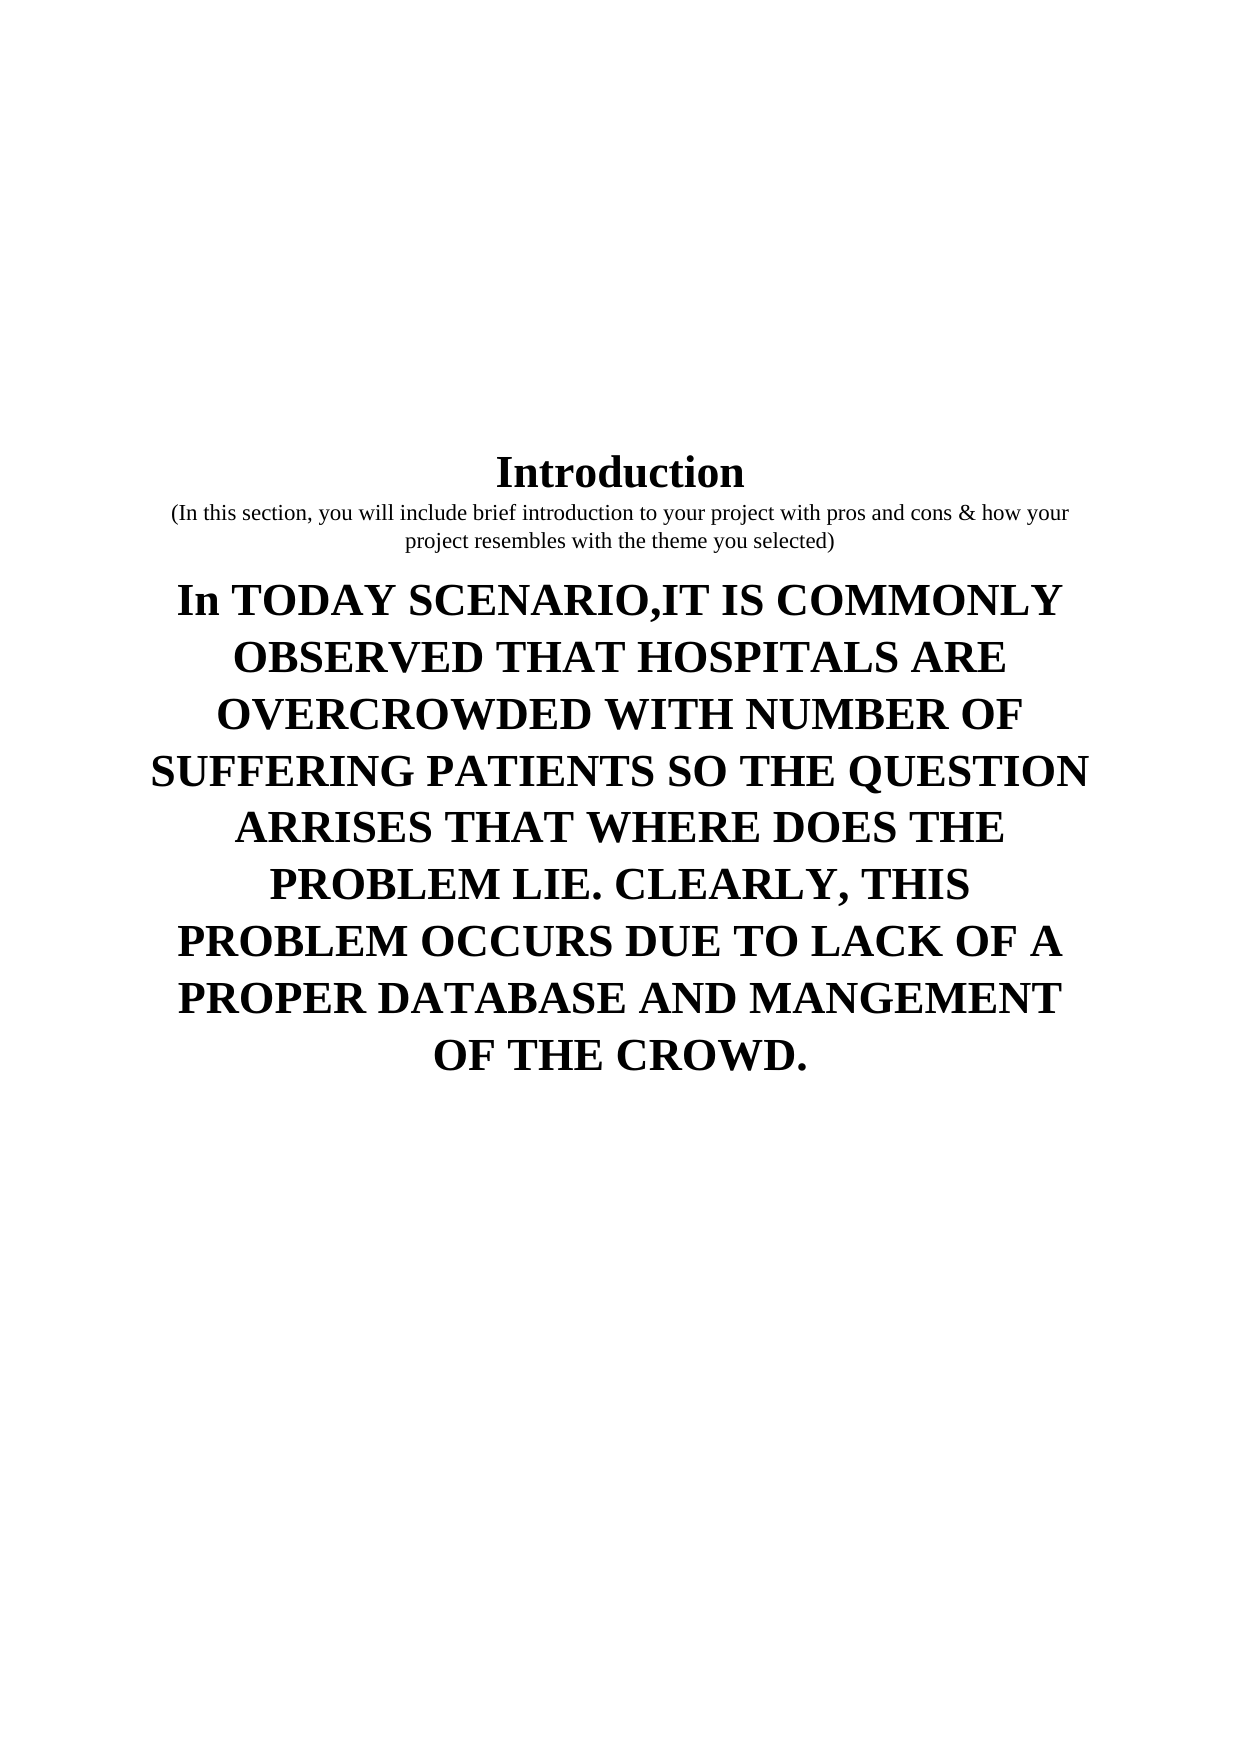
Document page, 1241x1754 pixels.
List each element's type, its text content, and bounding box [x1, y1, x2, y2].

text Introduction (In this section, you will include brief introduction to your project with pros and cons & how your project resembles with the theme you selected) [150, 444, 1090, 554]
text In TODAY SCENARIO,IT IS COMMONLY OBSERVED THAT HOSPITALS ARE OVERCROWDED WITH NUMBER OF SUFFERING PATIENTS SO THE QUESTION ARRISES THAT WHERE DOES THE PROBLEM LIE. CLEARLY, THIS PROBLEM OCCURS DUE TO LACK OF A PROPER DATABASE AND MANGEMENT OF THE CROWD. [150, 572, 1090, 1080]
